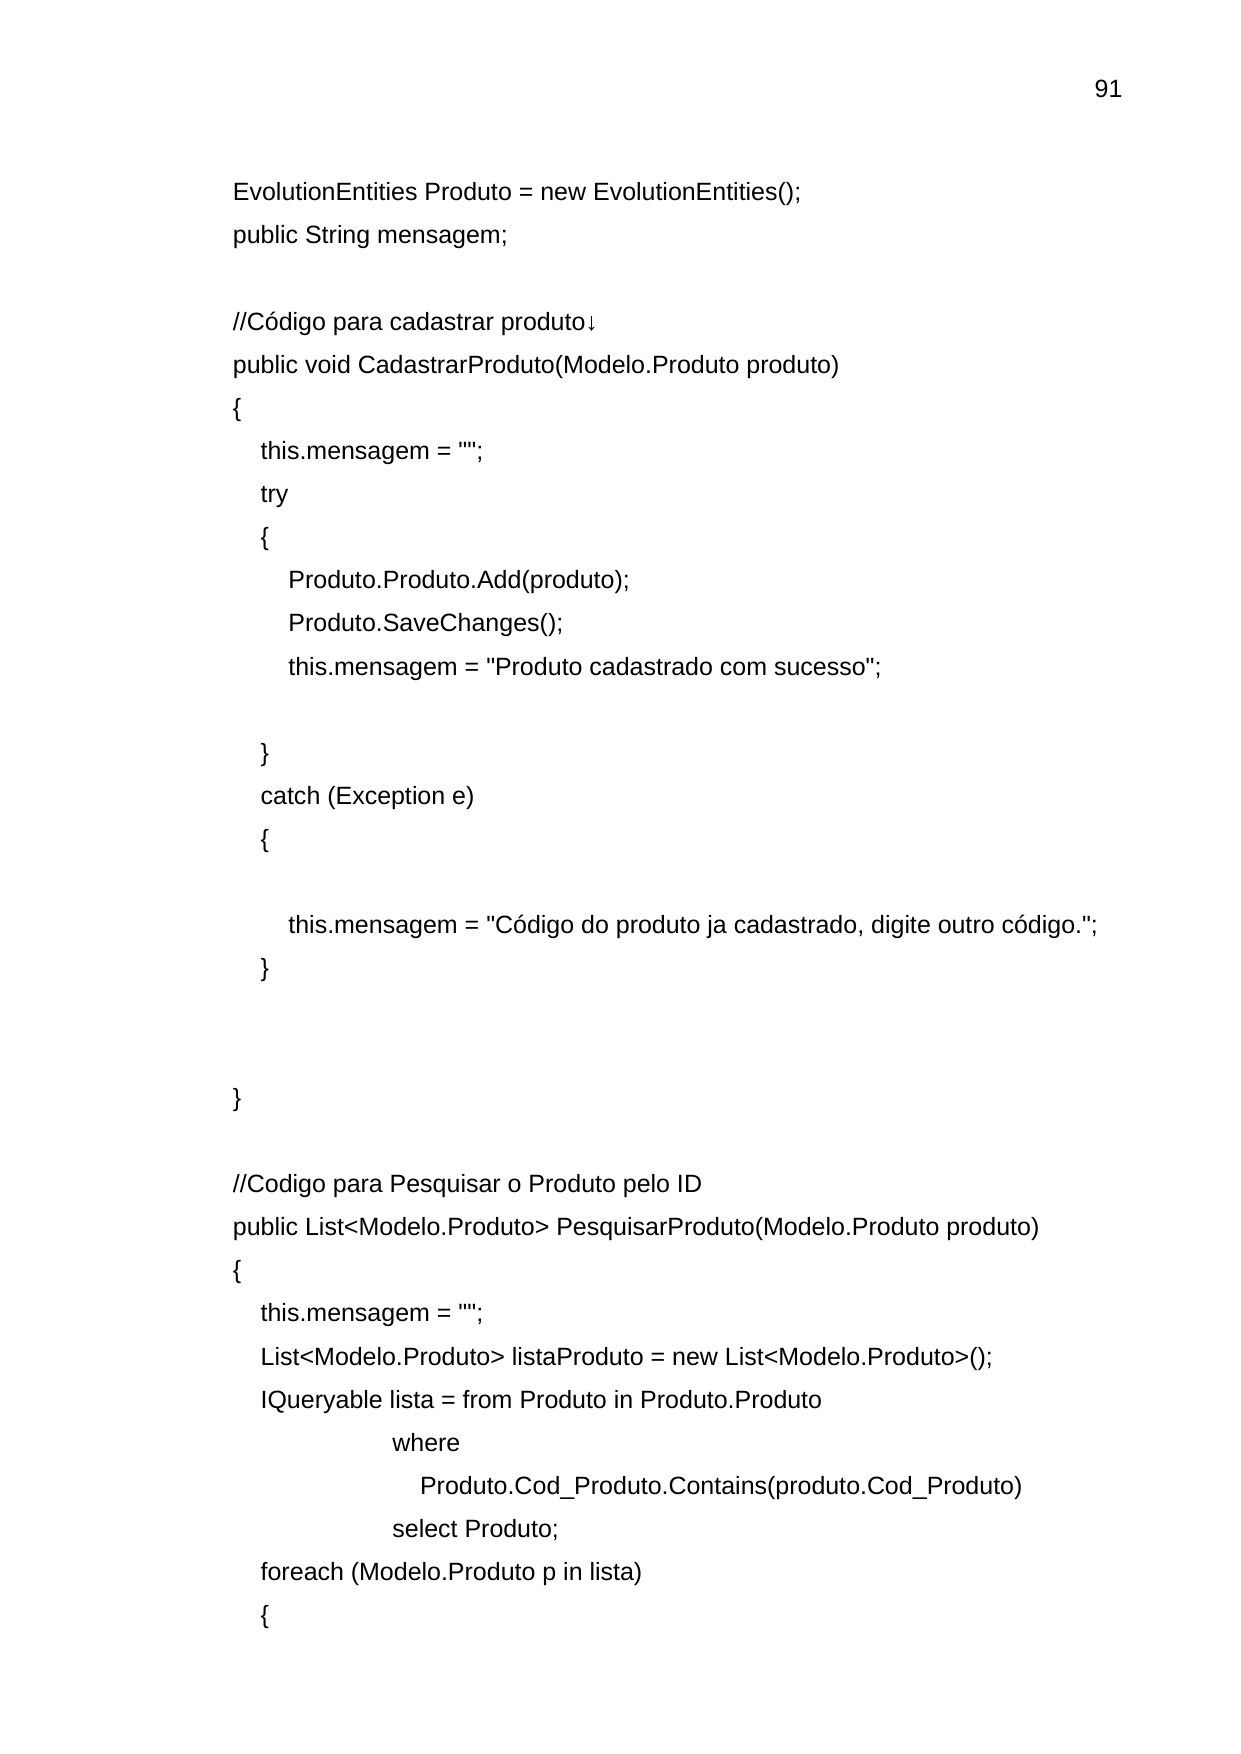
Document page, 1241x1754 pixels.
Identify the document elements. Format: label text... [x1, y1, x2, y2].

text select Produto; [177, 1514, 1122, 1543]
text { [177, 393, 1122, 422]
text { [177, 824, 1122, 853]
text { [177, 1600, 1122, 1629]
text } [177, 738, 1122, 767]
text where [177, 1428, 1122, 1457]
text //Código para cadastrar produto↓ [177, 307, 1122, 335]
text List<Modelo.Produto> listaProduto = new List<Modelo.Produto>(); [177, 1342, 1122, 1370]
text } [177, 953, 1122, 982]
text Produto.Produto.Add(produto); [177, 565, 1122, 594]
text public List<Modelo.Produto> PesquisarProduto(Modelo.Produto produto) [177, 1212, 1122, 1241]
text this.mensagem = ""; [177, 1298, 1122, 1327]
text public String mensagem; [177, 220, 1122, 249]
text this.mensagem = "Produto cadastrado com sucesso"; [177, 652, 1122, 680]
text catch (Exception e) [177, 781, 1122, 810]
text { [177, 1255, 1122, 1284]
text } [177, 1083, 1122, 1112]
text foreach (Modelo.Produto p in lista) [177, 1557, 1122, 1586]
text try [177, 479, 1122, 508]
text public void CadastrarProduto(Modelo.Produto produto) [177, 350, 1122, 378]
text this.mensagem = "Código do produto ja cadastrado, digite outro código."; [177, 910, 1122, 939]
text { [177, 522, 1122, 551]
text Produto.Cod_Produto.Contains(produto.Cod_Produto) [177, 1471, 1122, 1500]
text //Codigo para Pesquisar o Produto pelo ID [177, 1169, 1122, 1198]
text EvolutionEntities Produto = new EvolutionEntities(); [177, 177, 1122, 206]
text Produto.SaveChanges(); [177, 608, 1122, 637]
text IQueryable lista = from Produto in Produto.Produto [177, 1385, 1122, 1413]
text this.mensagem = ""; [177, 436, 1122, 465]
